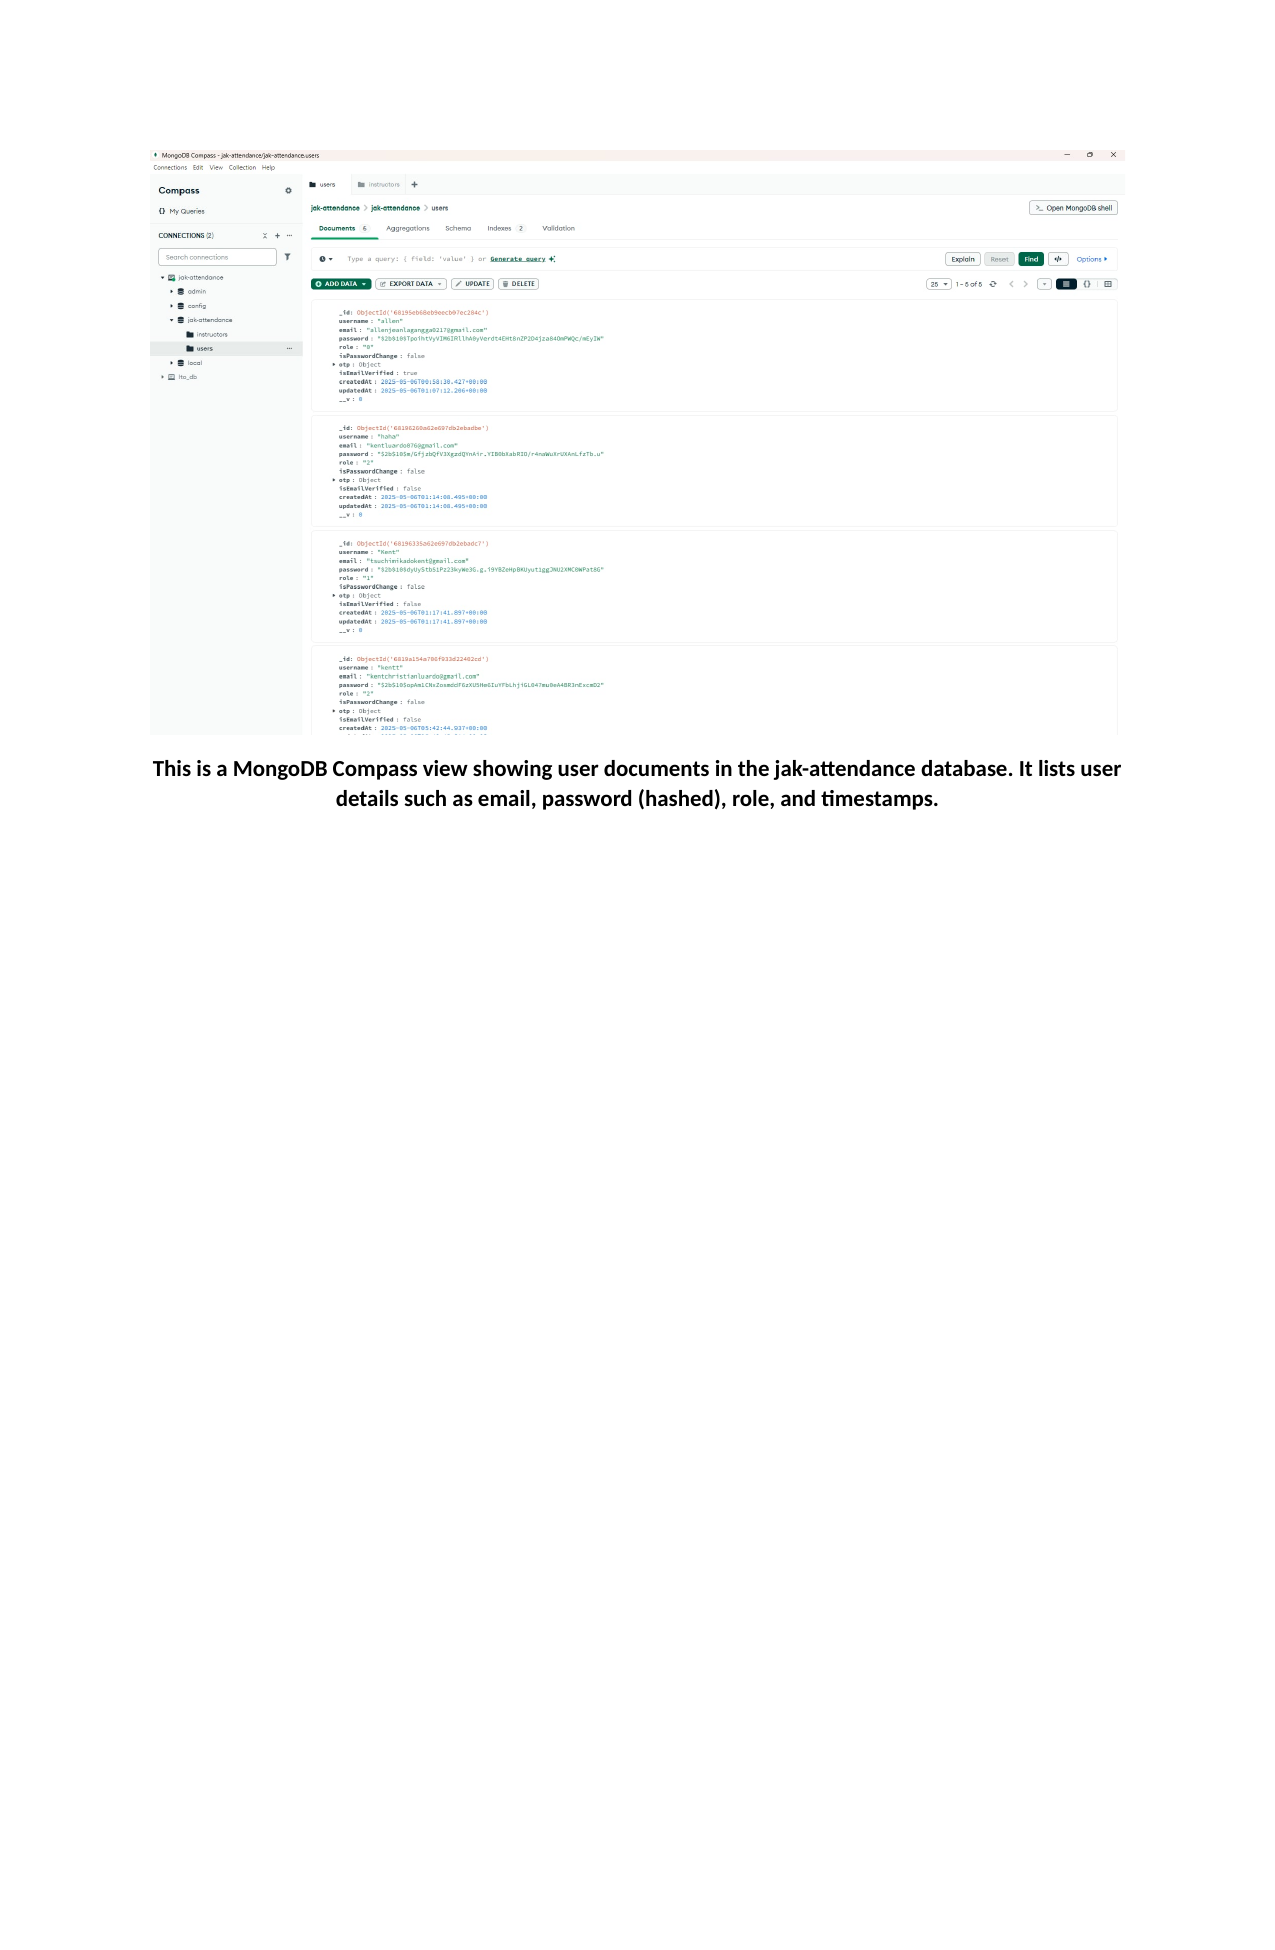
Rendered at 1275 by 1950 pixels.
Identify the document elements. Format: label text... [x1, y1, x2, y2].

text This is a MongoDB Compass view showing user documents in the jak-attendance database. It lists user details such as email, password (hashed), role, and timestamps. [150, 754, 1125, 812]
picture [150, 150, 1125, 735]
